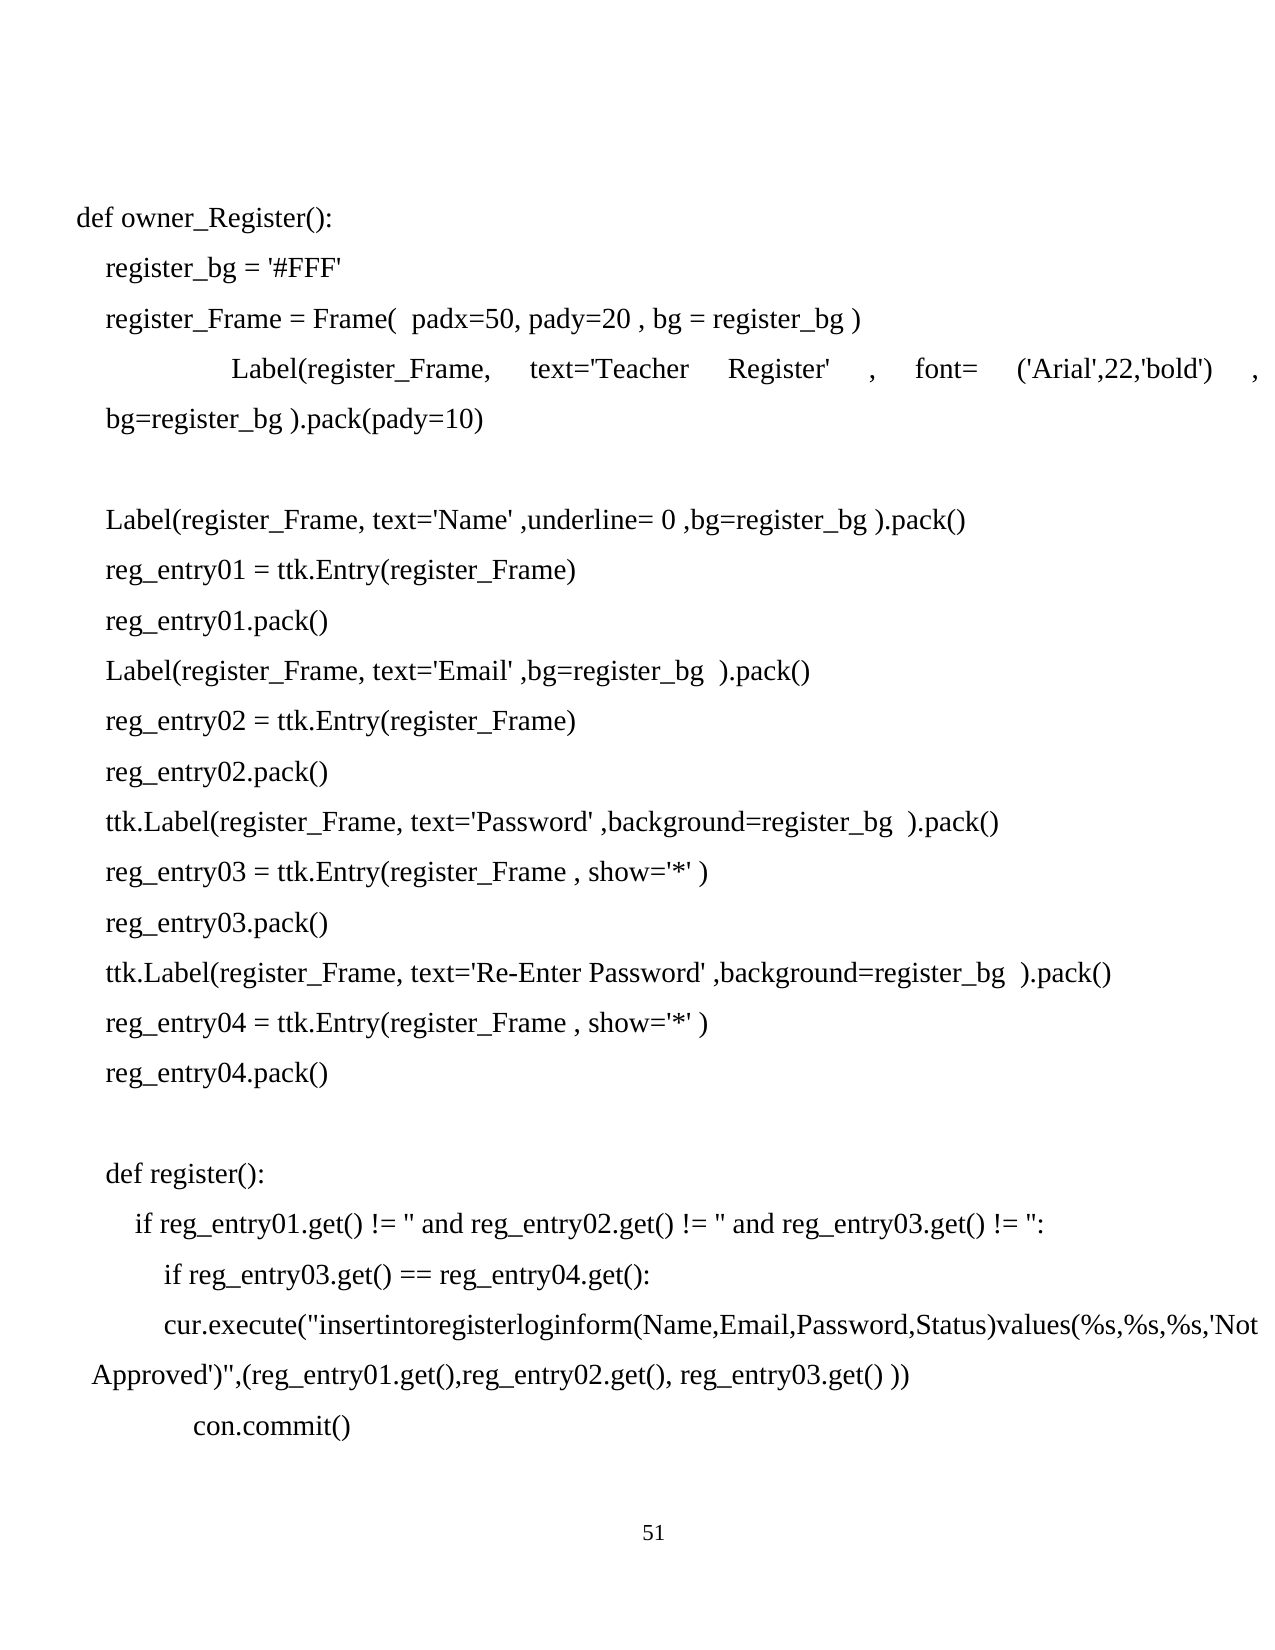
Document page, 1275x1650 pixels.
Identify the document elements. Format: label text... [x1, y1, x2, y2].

text Label(register_Frame, text='Teacher Register' , font= ('Arial',22,'bold') , bg=register_bg ).pack(pady=10) [76, 351, 1260, 435]
text ttk.Label(register_Frame, text='Re-Enter Password' ,background=register_bg ).pack() [76, 955, 1260, 988]
text if reg_entry01.get() != '' and reg_entry02.get() != '' and reg_entry03.get() != '': [76, 1207, 1260, 1240]
text reg_entry01 = ttk.Entry(register_Frame) [76, 552, 1260, 586]
text con.commit() [76, 1408, 1260, 1441]
text reg_entry02 = ttk.Entry(register_Frame) [76, 703, 1260, 737]
text reg_entry03.pack() [76, 905, 1260, 938]
text register_bg = '#FFF' [76, 251, 1260, 284]
text Label(register_Frame, text='Name' ,underline= 0 ,bg=register_bg ).pack() [76, 502, 1260, 536]
text ttk.Label(register_Frame, text='Password' ,background=register_bg ).pack() [76, 804, 1260, 838]
text reg_entry02.pack() [76, 754, 1260, 787]
text def register(): [76, 1156, 1260, 1190]
text reg_entry03 = ttk.Entry(register_Frame , show='*' ) [76, 854, 1260, 888]
text reg_entry01.pack() [76, 603, 1260, 636]
text if reg_entry03.get() == reg_entry04.get(): [76, 1257, 1260, 1290]
text register_Frame = Frame( padx=50, pady=20 , bg = register_bg ) [76, 301, 1260, 334]
text def owner_Register(): [76, 200, 1260, 234]
text cur.execute("insertintoregisterloginform(Name,Email,Password,Status)values(%s,%s,%s,'Not Approved')",(reg_entry01.get(),reg_entry02.get(), reg_entry03.get() )) [61, 1307, 1260, 1391]
text Label(register_Frame, text='Email' ,bg=register_bg ).pack() [76, 653, 1260, 687]
text reg_entry04.pack() [76, 1056, 1260, 1089]
text reg_entry04 = ttk.Entry(register_Frame , show='*' ) [76, 1005, 1260, 1039]
